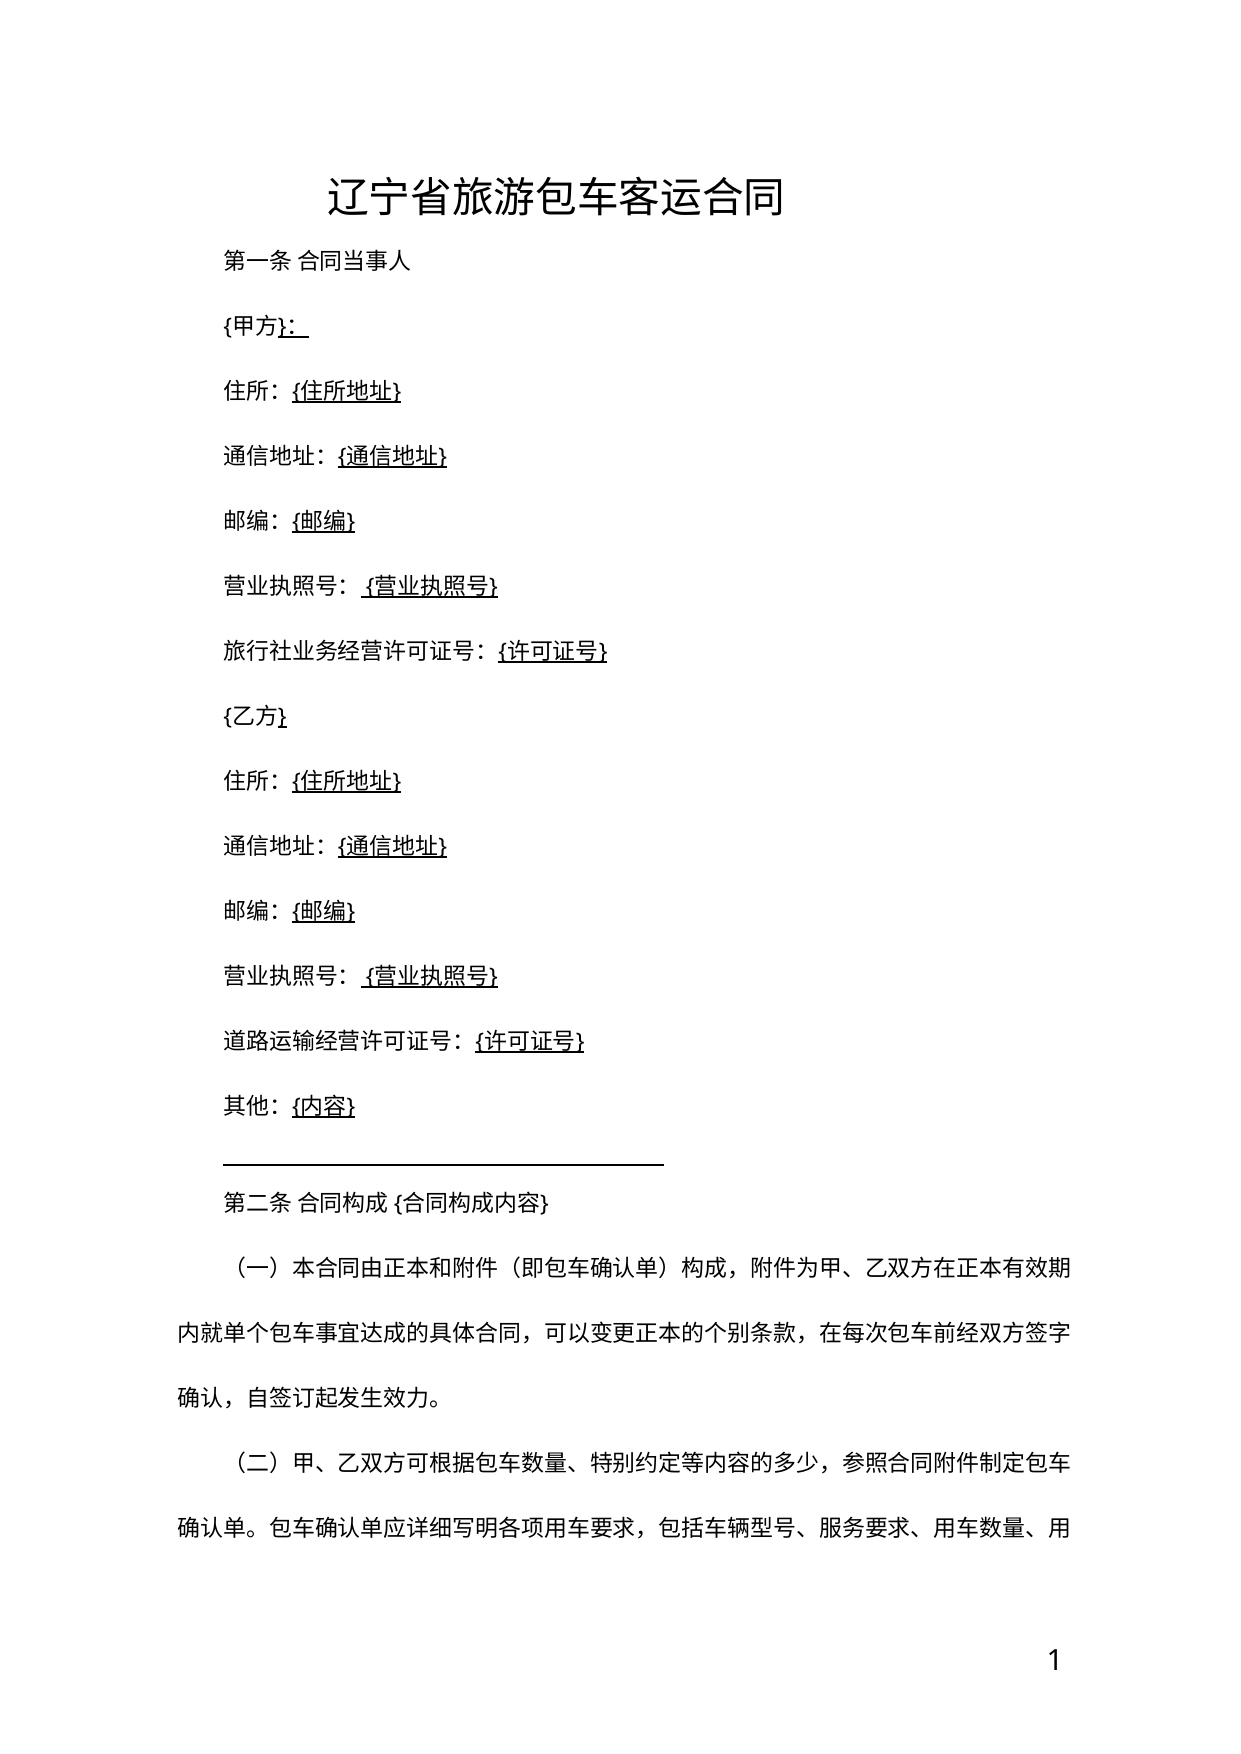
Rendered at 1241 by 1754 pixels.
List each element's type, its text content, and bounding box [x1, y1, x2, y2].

text 通信地址：{通信地址} [177, 812, 1073, 877]
text 其他：{内容} [177, 1072, 1073, 1137]
text 营业执照号： {营业执照号} [177, 942, 1073, 1007]
text {乙方} [177, 682, 1073, 747]
text {甲方}： [177, 292, 1073, 357]
text （一）本合同由正本和附件（即包车确认单）构成，附件为甲、乙双方在正本有效期内就单个包车事宜达成的具体合同，可以变更正本的个别条款，在每次包车前经双方签字确认，自签订起发生效力。 [177, 1234, 1073, 1429]
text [177, 1429, 1073, 1559]
text 第一条 合同当事人 [177, 227, 1073, 292]
text 通信地址：{通信地址} [177, 422, 1073, 487]
text 住所：{住所地址} [177, 357, 1073, 422]
text 营业执照号： {营业执照号} [177, 552, 1073, 617]
text 住所：{住所地址} [177, 747, 1073, 812]
text 道路运输经营许可证号：{许可证号} [177, 1007, 1073, 1072]
text 第二条 合同构成 {合同构成内容} [177, 1169, 1073, 1234]
text 邮编：{邮编} [177, 877, 1073, 942]
text 旅行社业务经营许可证号：{许可证号} [177, 617, 1073, 682]
text 邮编：{邮编} [177, 487, 1073, 552]
text 辽宁省旅游包车客运合同 [177, 162, 935, 227]
